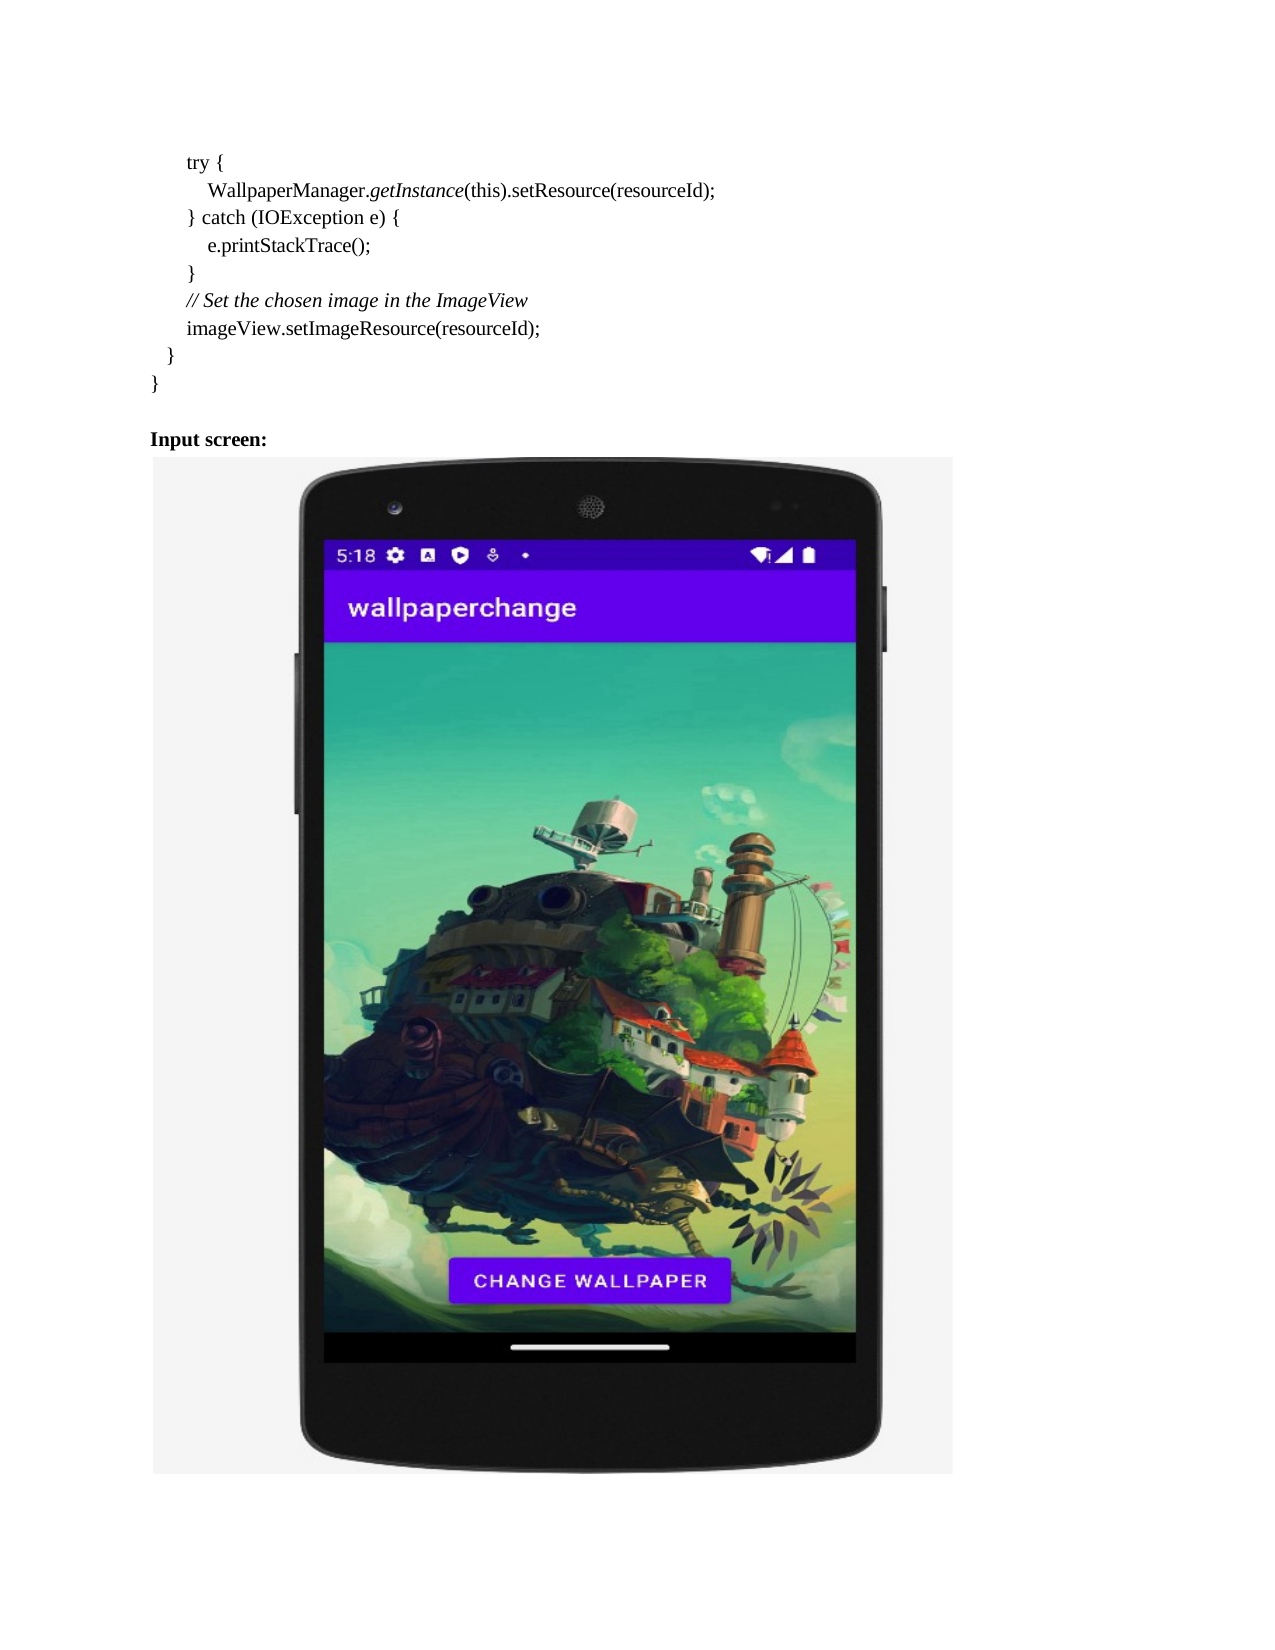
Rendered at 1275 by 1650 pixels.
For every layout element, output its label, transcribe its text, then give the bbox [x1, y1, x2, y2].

text } [166, 343, 1167, 367]
text } [150, 371, 1167, 395]
picture [153, 457, 953, 1474]
text } [186, 261, 1167, 284]
text } catch (IOException e) { e.printStackTrace(); [186, 205, 423, 257]
text // Set the chosen image in the ImageView [186, 288, 1167, 312]
text imageView.setImageResource(resourceId); [186, 316, 1167, 340]
text Input screen: [150, 426, 1167, 451]
text try { [186, 150, 1167, 174]
text WallpaperManager.getInstance(this).setResource(resourceId); [207, 178, 1167, 202]
